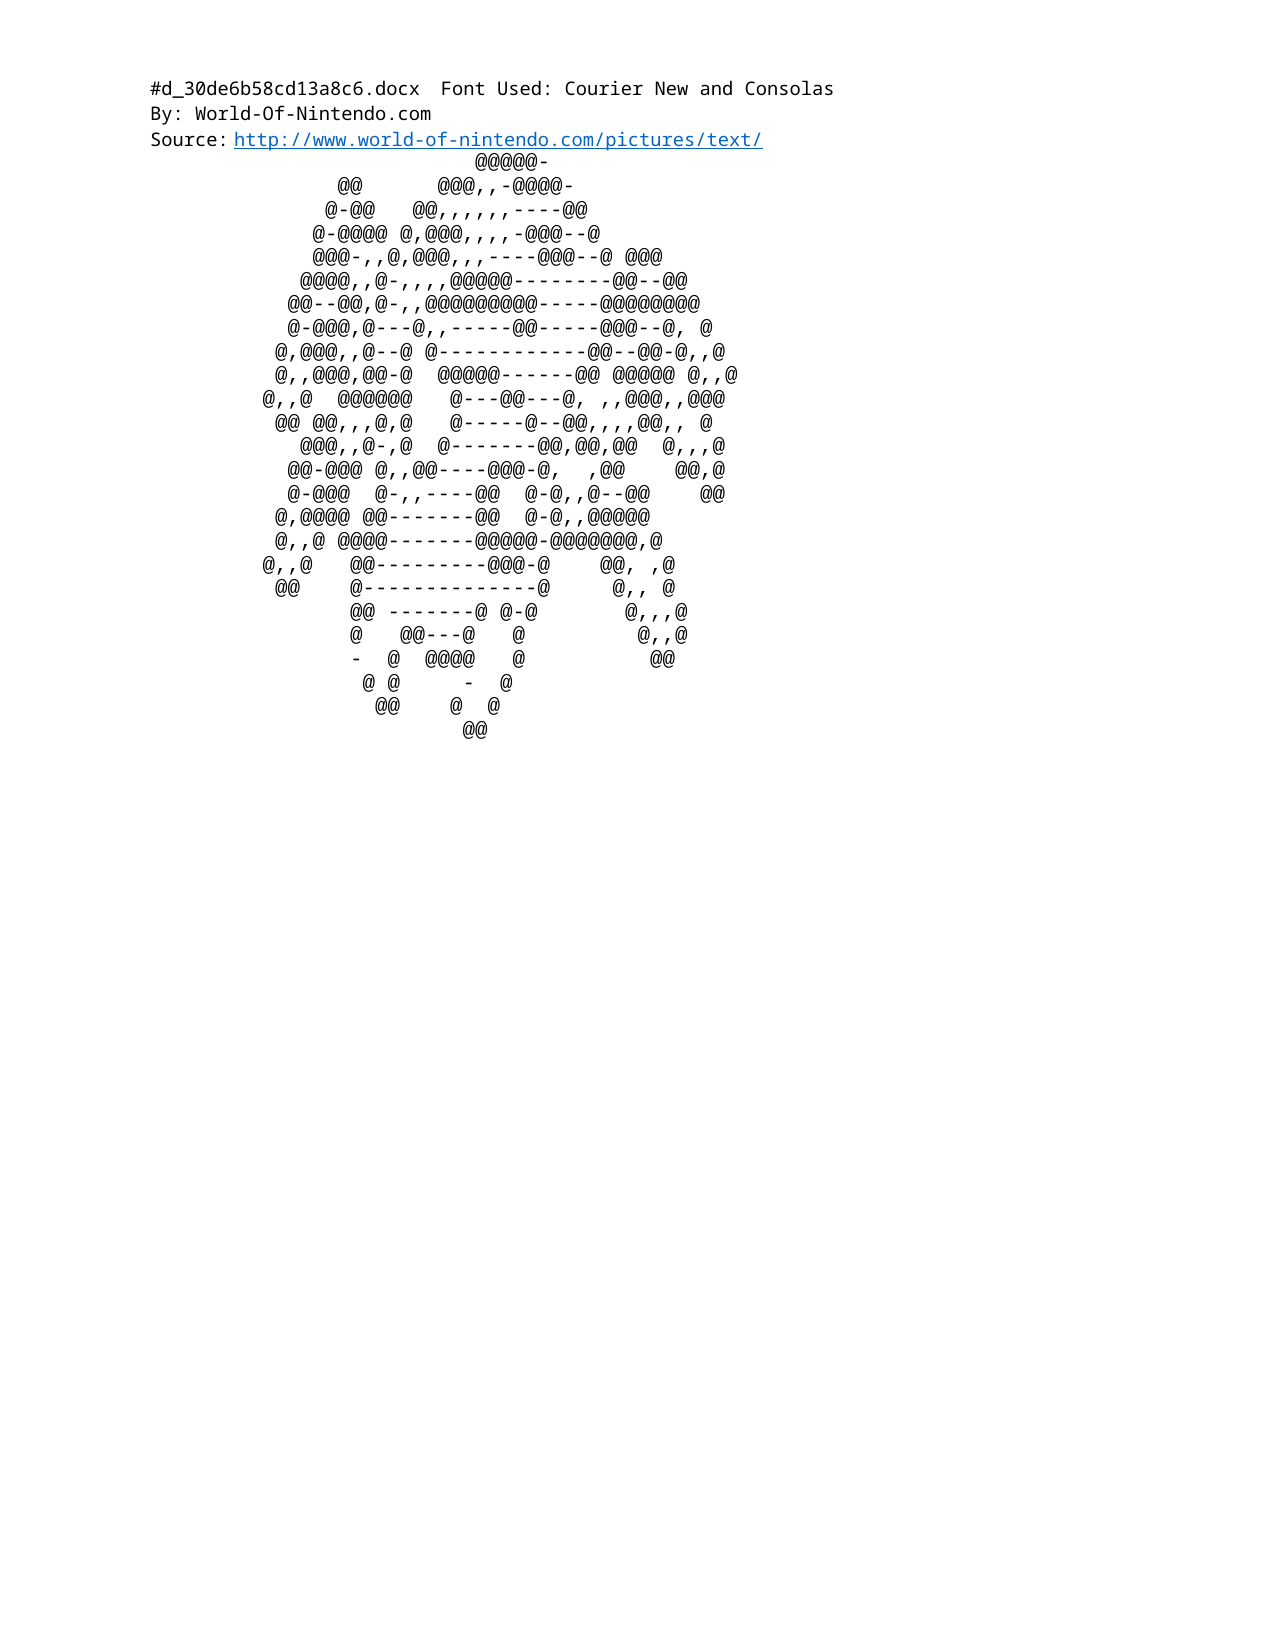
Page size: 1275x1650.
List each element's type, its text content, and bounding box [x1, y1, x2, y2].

text @@-@@@ @,,@@----@@@-@, ,@@ @@,@ [150, 459, 1125, 483]
text @@@-,,@,@@@,,,----@@@--@ @@@ [150, 246, 1125, 270]
text @,,@ @@@@-------@@@@@-@@@@@@@,@ [150, 530, 1125, 553]
text @-@@ @@,,,,,,----@@ [150, 199, 1125, 222]
text @,,@@@,@@-@ @@@@@------@@ @@@@@ @,,@ [150, 364, 1125, 388]
text @@@,,@-,@ @-------@@,@@,@@ @,,,@ [150, 435, 1125, 459]
text @,@@@@ @@-------@@ @-@,,@@@@@ [150, 506, 1125, 530]
text @@@@@- [150, 152, 1125, 175]
text @@--@@,@-,,@@@@@@@@@-----@@@@@@@@ [150, 293, 1125, 317]
text @-@@@,@---@,,-----@@-----@@@--@, @ [150, 317, 1125, 341]
text @,@@@,,@--@ @------------@@--@@-@,,@ [150, 341, 1125, 364]
text @,,@ @@@@@@ @---@@---@, ,,@@@,,@@@ [150, 388, 1125, 412]
text @@ [150, 719, 1125, 743]
text @-@@@ @-,,----@@ @-@,,@--@@ @@ [150, 483, 1125, 506]
text @@ -------@ @-@ @,,,@ [150, 601, 1125, 624]
text @@ @@,,,@,@ @-----@--@@,,,,@@,, @ [150, 412, 1125, 435]
text @,,@ @@---------@@@-@ @@, ,@ [150, 553, 1125, 577]
text @ @@---@ @ @,,@ [150, 624, 1125, 648]
text @@ @@@,,-@@@@- [150, 175, 1125, 199]
text @@ @ @ [150, 695, 1125, 719]
text @-@@@@ @,@@@,,,,-@@@--@ [150, 222, 1125, 246]
text - @ @@@@ @ @@ [150, 648, 1125, 672]
text @ @ - @ [150, 672, 1125, 695]
text @@@@,,@-,,,,@@@@@--------@@--@@ [150, 270, 1125, 293]
text @@ @--------------@ @,, @ [150, 577, 1125, 601]
